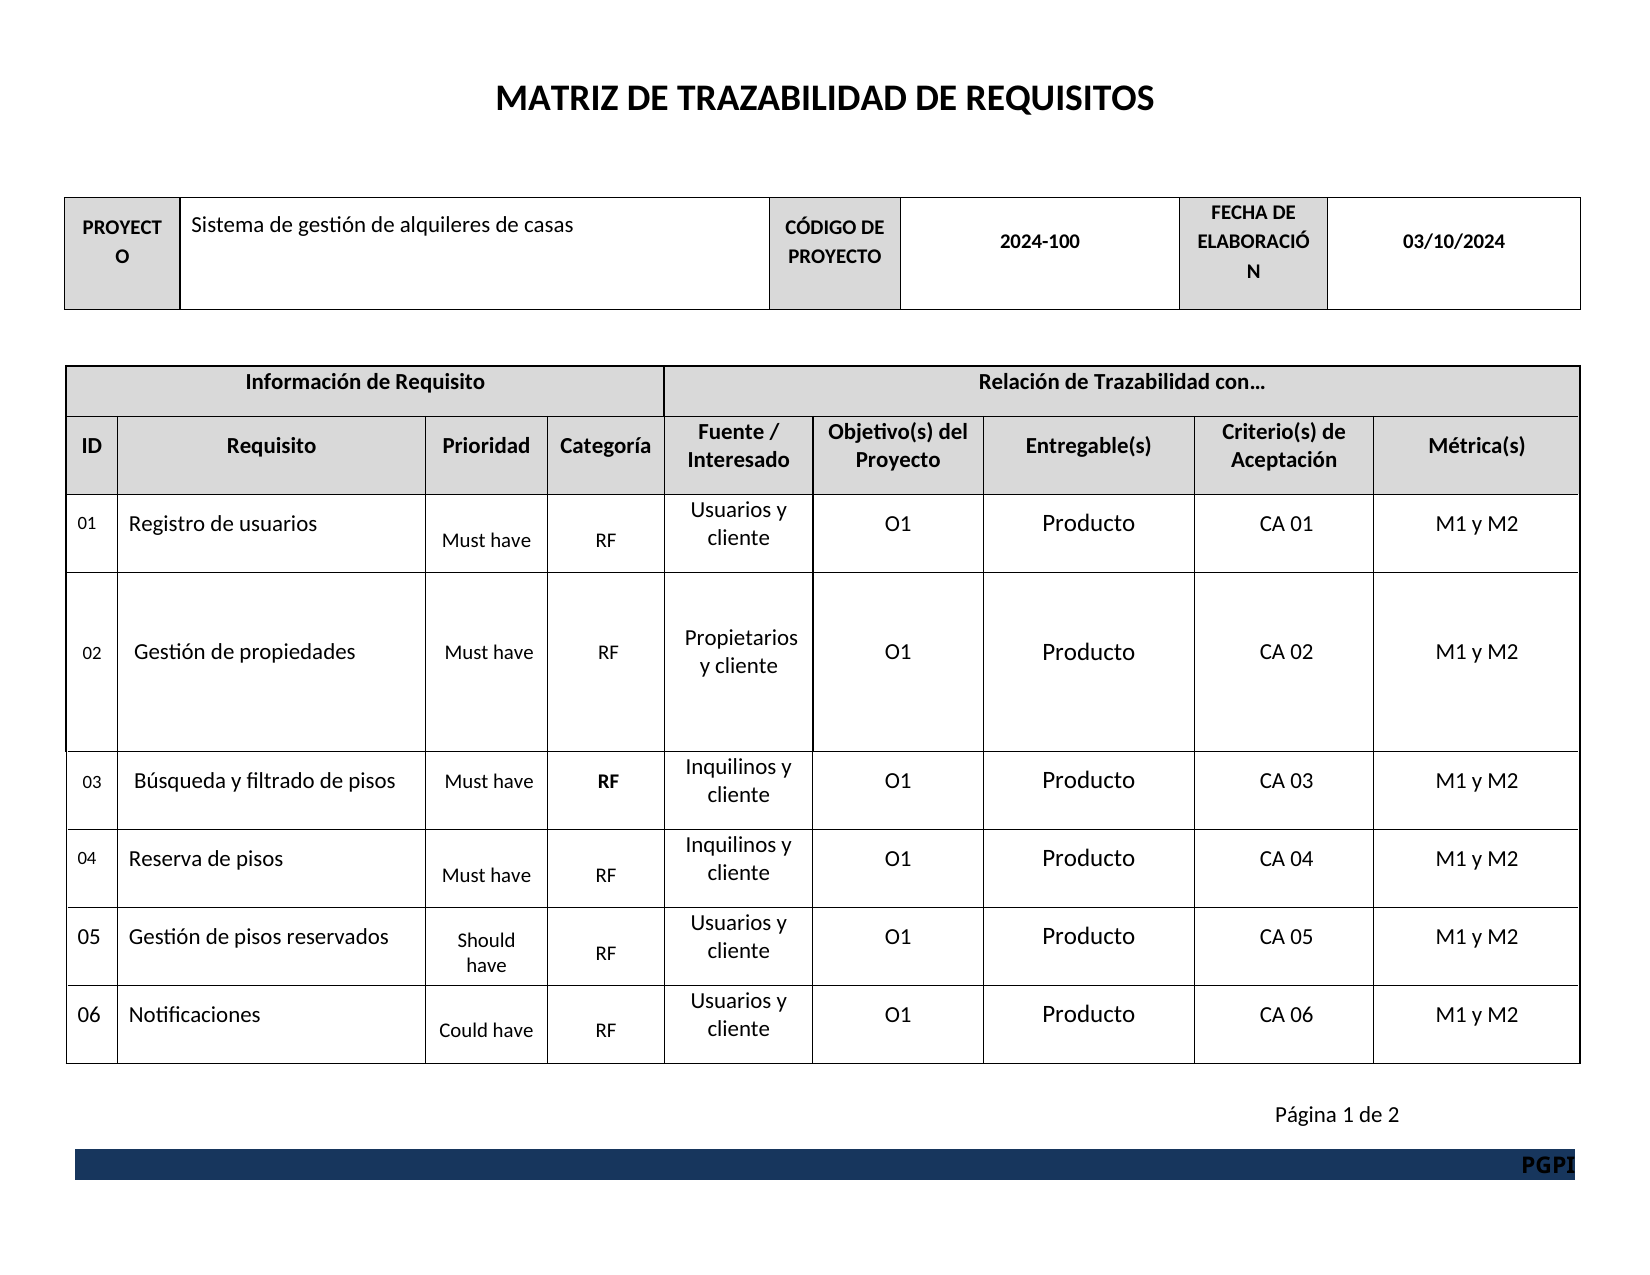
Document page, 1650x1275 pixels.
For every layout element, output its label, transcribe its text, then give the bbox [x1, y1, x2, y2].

table_cell Entregable(s) [984, 417, 1194, 494]
table_cell RF [548, 495, 664, 572]
table_cell O1 [813, 830, 983, 907]
table_cell M1 y M2 [1374, 751, 1579, 829]
table_cell Must have [426, 573, 547, 751]
table_cell RF [548, 908, 664, 985]
table_cell 05 [67, 908, 117, 985]
table_cell ID [67, 417, 117, 494]
table_cell 04 [67, 830, 117, 907]
table_cell 03 [67, 752, 117, 829]
table_cell Usuarios y cliente [665, 495, 812, 572]
table_cell CA 05 [1195, 908, 1373, 985]
table_header 03/10/2024 [1328, 198, 1580, 309]
table_cell Producto [984, 573, 1194, 751]
table_cell Could have [426, 986, 547, 1063]
table_cell M1 y M2 [1374, 907, 1579, 985]
table_cell O1 [813, 752, 983, 829]
table_cell M1 y M2 [1374, 829, 1579, 907]
table_cell Inquilinos y cliente [665, 752, 812, 829]
table_cell O1 [814, 495, 983, 572]
table_cell Gestión de propiedades [118, 573, 425, 751]
table_header Información de Requisito [67, 367, 663, 416]
table_cell O1 [813, 986, 983, 1063]
table_cell Producto [984, 752, 1194, 829]
table_cell CA 02 [1195, 573, 1373, 751]
table_cell 02 [67, 573, 117, 751]
table_cell Prioridad [426, 417, 547, 494]
table_cell Requisito [118, 417, 425, 494]
table_cell Fuente / Interesado [665, 417, 812, 494]
table_cell M1 y M2 [1374, 494, 1579, 572]
table_cell Reserva de pisos [118, 830, 425, 907]
table_cell Producto [984, 908, 1194, 985]
table_header Relación de Trazabilidad con… [665, 367, 1579, 416]
table_header Sistema de gestión de alquileres de casas [181, 198, 769, 309]
table_cell Inquilinos y cliente [665, 830, 812, 907]
table_cell Must have [426, 752, 547, 829]
table_header PROYECTO [65, 198, 179, 309]
table_cell Notificaciones [118, 986, 425, 1063]
table_cell M1 y M2 [1374, 572, 1579, 751]
table_cell Métrica(s) [1374, 416, 1579, 494]
table_cell RF [548, 573, 664, 751]
table_cell Criterio(s) de Aceptación [1195, 417, 1373, 494]
table_cell Producto [984, 986, 1194, 1063]
table_header FECHA DE ELABORACIÓN [1180, 198, 1327, 309]
table_header CÓDIGO DE PROYECTO [770, 198, 900, 309]
table_cell Gestión de pisos reservados [118, 908, 425, 985]
table_header 2024-100 [901, 198, 1179, 309]
table_cell Should have [426, 908, 547, 985]
table_cell Búsqueda y filtrado de pisos [118, 752, 425, 829]
table_cell 06 [67, 986, 117, 1063]
table_cell O1 [814, 573, 983, 751]
table_cell Usuarios y cliente [665, 986, 812, 1063]
table_cell RF [548, 752, 664, 829]
table_cell Usuarios y cliente [665, 908, 812, 985]
table_cell O1 [813, 908, 983, 985]
table_cell 01 [67, 495, 117, 572]
table_cell CA 06 [1195, 986, 1373, 1063]
table_cell Producto [984, 495, 1194, 572]
table_cell Must have [426, 830, 547, 907]
table_cell Producto [984, 830, 1194, 907]
table_cell Propietarios y cliente [665, 573, 812, 751]
table_cell CA 04 [1195, 830, 1373, 907]
table_cell RF [548, 830, 664, 907]
table_cell CA 03 [1195, 752, 1373, 829]
table_cell CA 01 [1195, 495, 1373, 572]
table_cell M1 y M2 [1374, 985, 1579, 1063]
table_cell Must have [426, 495, 547, 572]
table_cell Registro de usuarios [118, 495, 425, 572]
table_cell Objetivo(s) del Proyecto [814, 417, 983, 494]
table_cell Categoría [548, 417, 664, 494]
table_cell RF [548, 986, 664, 1063]
